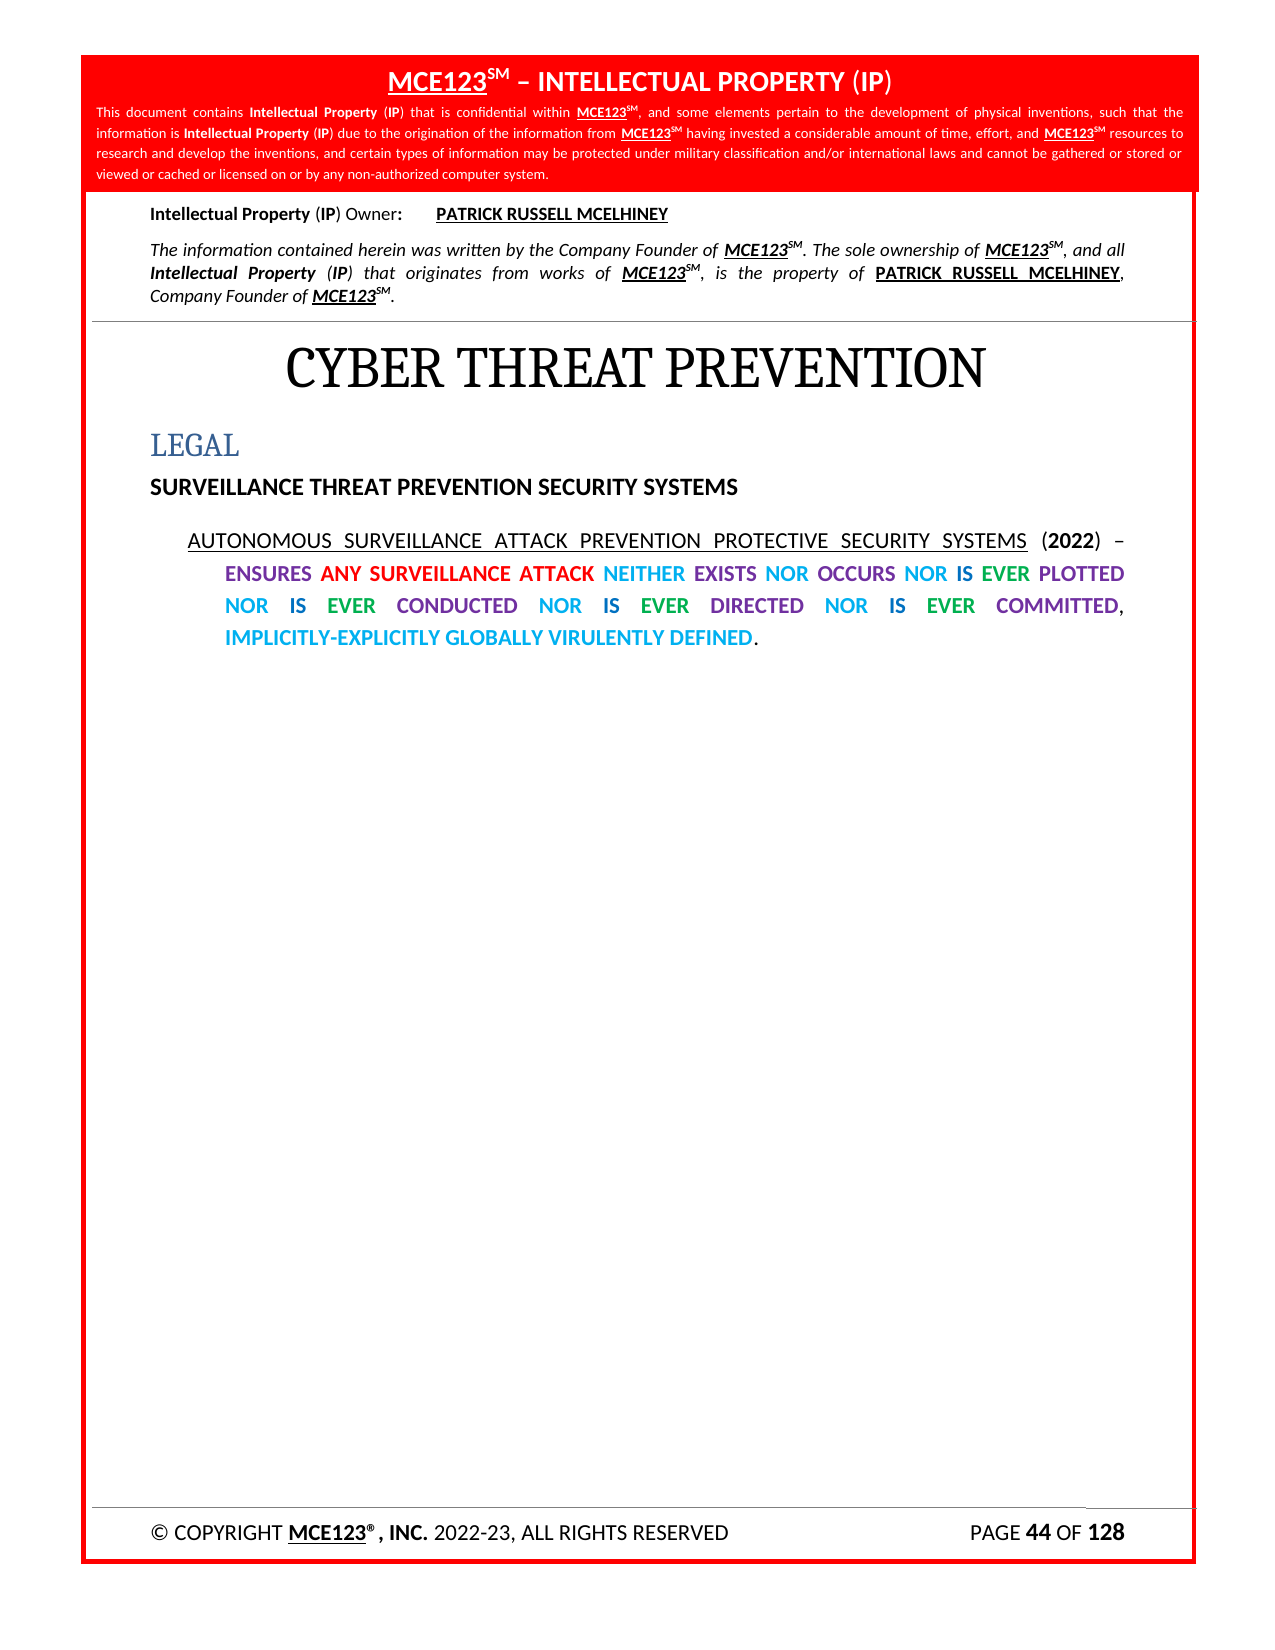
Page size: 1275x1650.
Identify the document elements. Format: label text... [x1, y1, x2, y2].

title CYBER THREAT PREVENTION [150, 335, 1125, 402]
text SURVEILLANCE THREAT PREVENTION SECURITY SYSTEMS [150, 471, 1125, 501]
subtitle LEGAL [150, 427, 1125, 465]
text AUTONOMOUS SURVEILLANCE ATTACK PREVENTION PROTECTIVE SECURITY SYSTEMS (2022) – ENSURES ANY SURVEILLANCE ATTACK NEITHER EXISTS NOR OCCURS NOR IS EVER PLOTTED NOR IS EVER CONDUCTED NOR IS EVER DIRECTED NOR IS EVER COMMITTED, IMPLICITLY-EXPLICITLY GLOBALLY VIRULENTLY DEFINED. [187, 527, 1125, 651]
